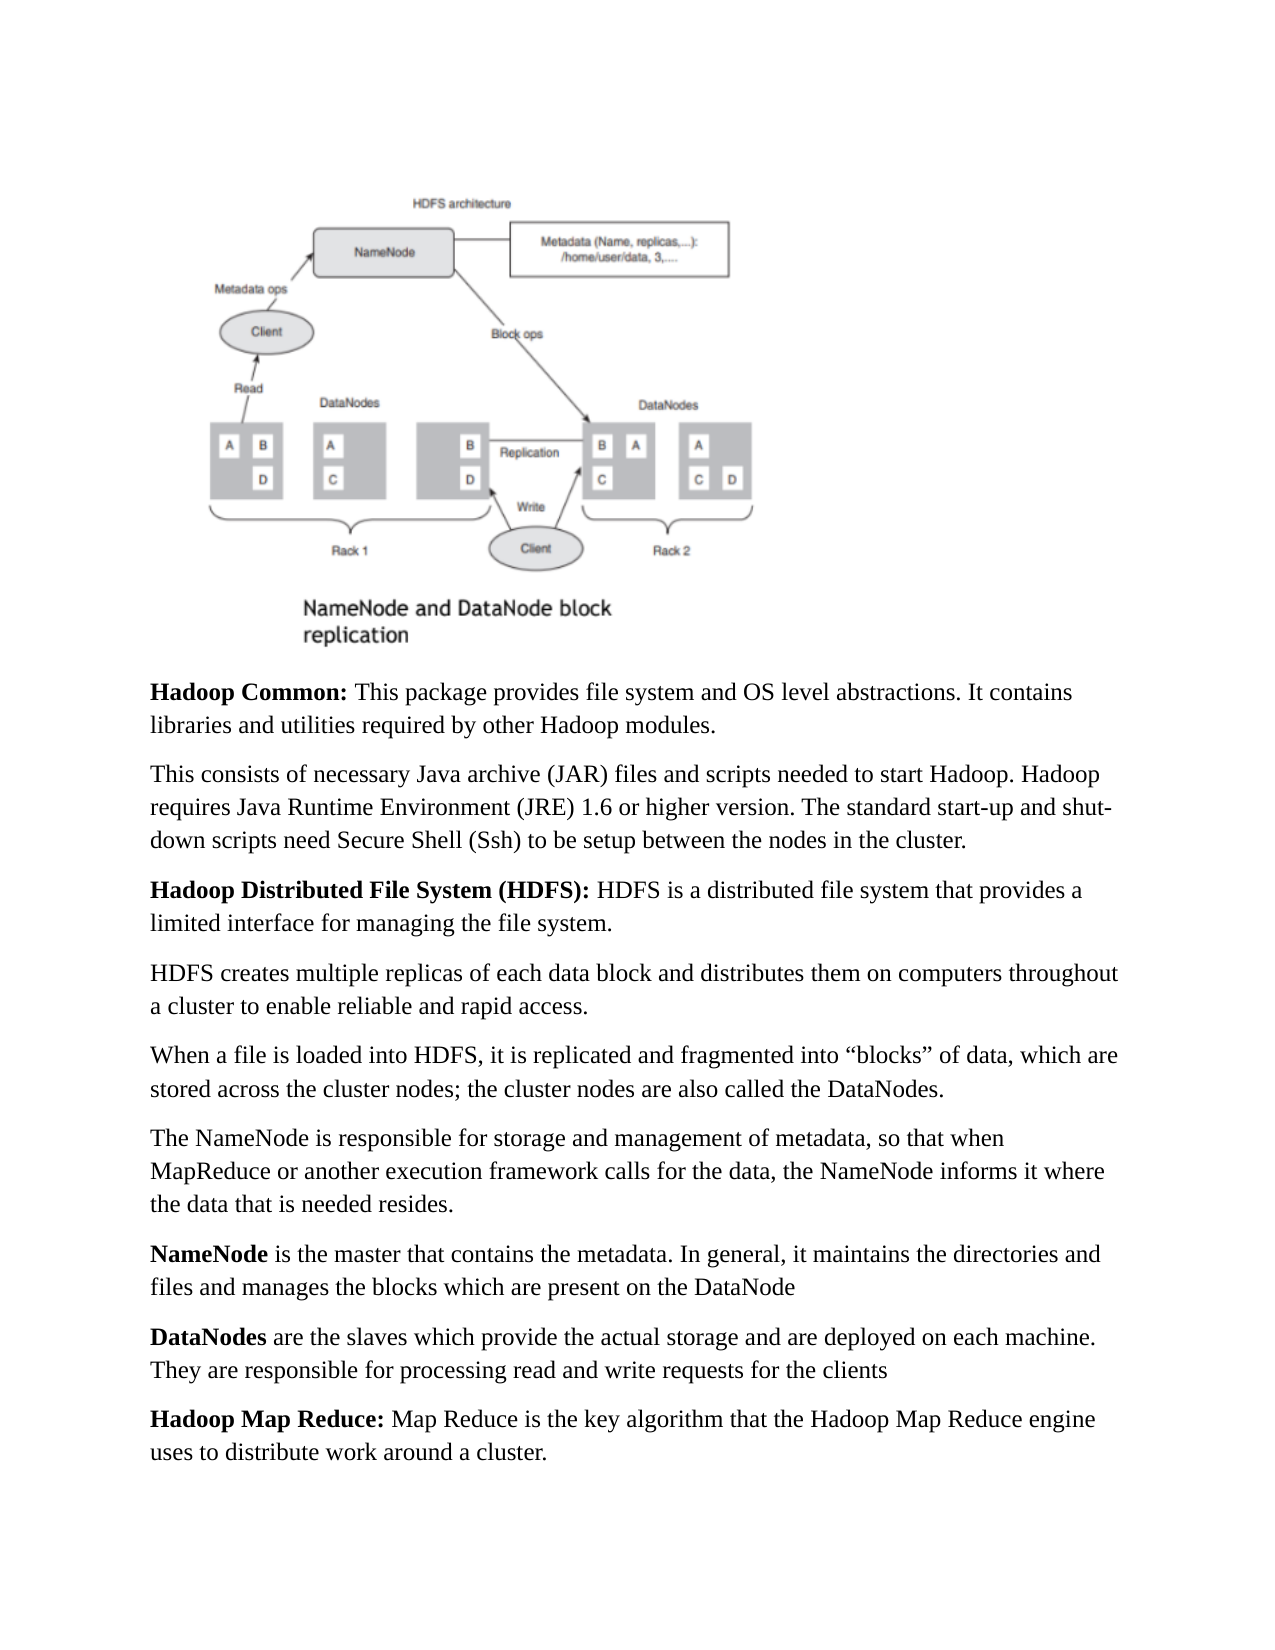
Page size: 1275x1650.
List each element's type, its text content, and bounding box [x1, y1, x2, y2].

text Hadoop Common: This package provides file system and OS level abstractions. It contains libraries and utilities required by other Hadoop modules. [150, 677, 1125, 738]
text HDFS creates multiple replicas of each data block and distributes them on computers throughout a cluster to enable reliable and rapid access. [150, 958, 1125, 1020]
text The NameNode is responsible for storage and management of metadata, so that when MapReduce or another execution framework calls for the data, the NameNode informs it where the data that is needed resides. [150, 1123, 1125, 1218]
text Hadoop Distributed File System (HDFS): HDFS is a distributed file system that provides a limited interface for managing the file system. [150, 875, 1125, 937]
text NameNode is the master that contains the metadata. In general, it maintains the directories and files and manages the blocks which are present on the DataNode [150, 1239, 1125, 1301]
text DataNodes are the slaves which provide the actual storage and are deployed on each machine. They are responsible for processing read and write requests for the clients [150, 1322, 1125, 1383]
text When a file is loaded into HDFS, it is replicated and fragmented into “blocks” of data, which are stored across the cluster nodes; the cluster nodes are also called the DataNodes. [150, 1041, 1125, 1102]
text Hadoop Map Reduce: Map Reduce is the key algorithm that the Hadoop Map Reduce engine uses to distribute work around a cluster. [150, 1404, 1125, 1466]
text This consists of necessary Java archive (JAR) files and scripts needed to start Hadoop. Hadoop requires Java Runtime Environment (JRE) 1.6 or higher version. The standard start-up and shut-down scripts need Secure Shell (Ssh) to be setup between the nodes in the cluster. [150, 759, 1125, 854]
picture [150, 150, 852, 655]
